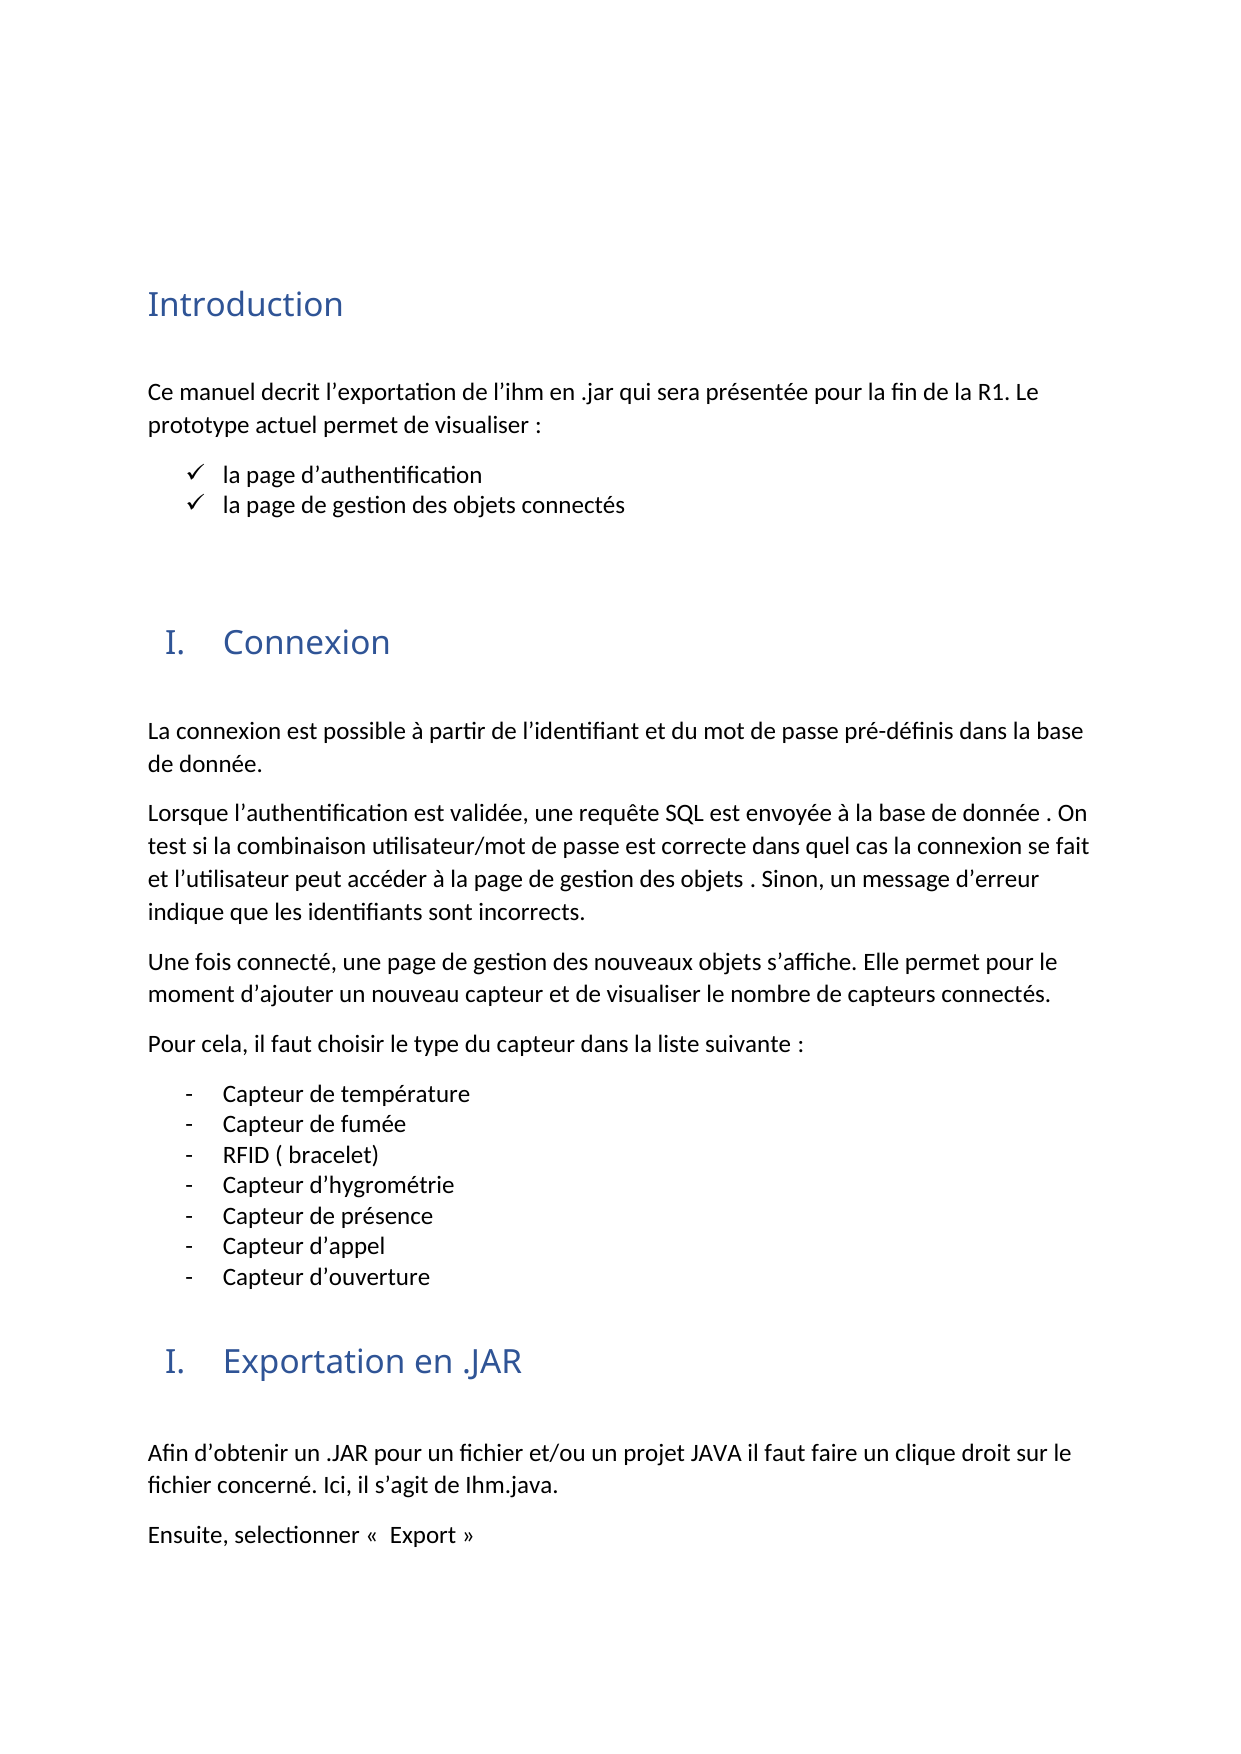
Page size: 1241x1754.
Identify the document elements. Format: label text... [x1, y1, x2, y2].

text Ensuite, selectionner « Export » [148, 1519, 1093, 1550]
subtitle Exportation en .JAR [185, 1338, 1093, 1384]
text Pour cela, il faut choisir le type du capteur dans la liste suivante : [148, 1028, 1093, 1059]
list Capteur d’hygrométrie [185, 1169, 1093, 1200]
text Ce manuel decrit l’exportation de l’ihm en .jar qui sera présentée pour la fin de la R1. Le prototype actuel permet de visualiser : [148, 376, 1093, 440]
list RFID ( bracelet) [185, 1139, 1093, 1169]
text Une fois connecté, une page de gestion des nouveaux objets s’affiche. Elle permet pour le moment d’ajouter un nouveau capteur et de visualiser le nombre de capteurs connectés. [148, 946, 1093, 1009]
list Capteur de fumée [185, 1108, 1093, 1139]
subtitle Connexion [185, 619, 1093, 664]
list Capteur d’ouverture [185, 1261, 1093, 1291]
list la page de gestion des objets connectés [185, 489, 1093, 520]
list Capteur d’appel [185, 1230, 1093, 1261]
list la page d’authentification [185, 459, 1093, 489]
list Capteur de température [185, 1078, 1093, 1108]
text Lorsque l’authentification est validée, une requête SQL est envoyée à la base de donnée . On test si la combinaison utilisateur/mot de passe est correcte dans quel cas la connexion se fait et l’utilisateur peut accéder à la page de gestion des objets . Sinon, un message d’erreur indique que les identifiants sont incorrects. [148, 797, 1093, 927]
subtitle Introduction [148, 280, 1093, 326]
text Afin d’obtenir un .JAR pour un fichier et/ou un projet JAVA il faut faire un clique droit sur le fichier concerné. Ici, il s’agit de Ihm.java. [148, 1437, 1093, 1500]
list Capteur de présence [185, 1200, 1093, 1230]
text La connexion est possible à partir de l’identifiant et du mot de passe pré-définis dans la base de donnée. [148, 715, 1093, 778]
